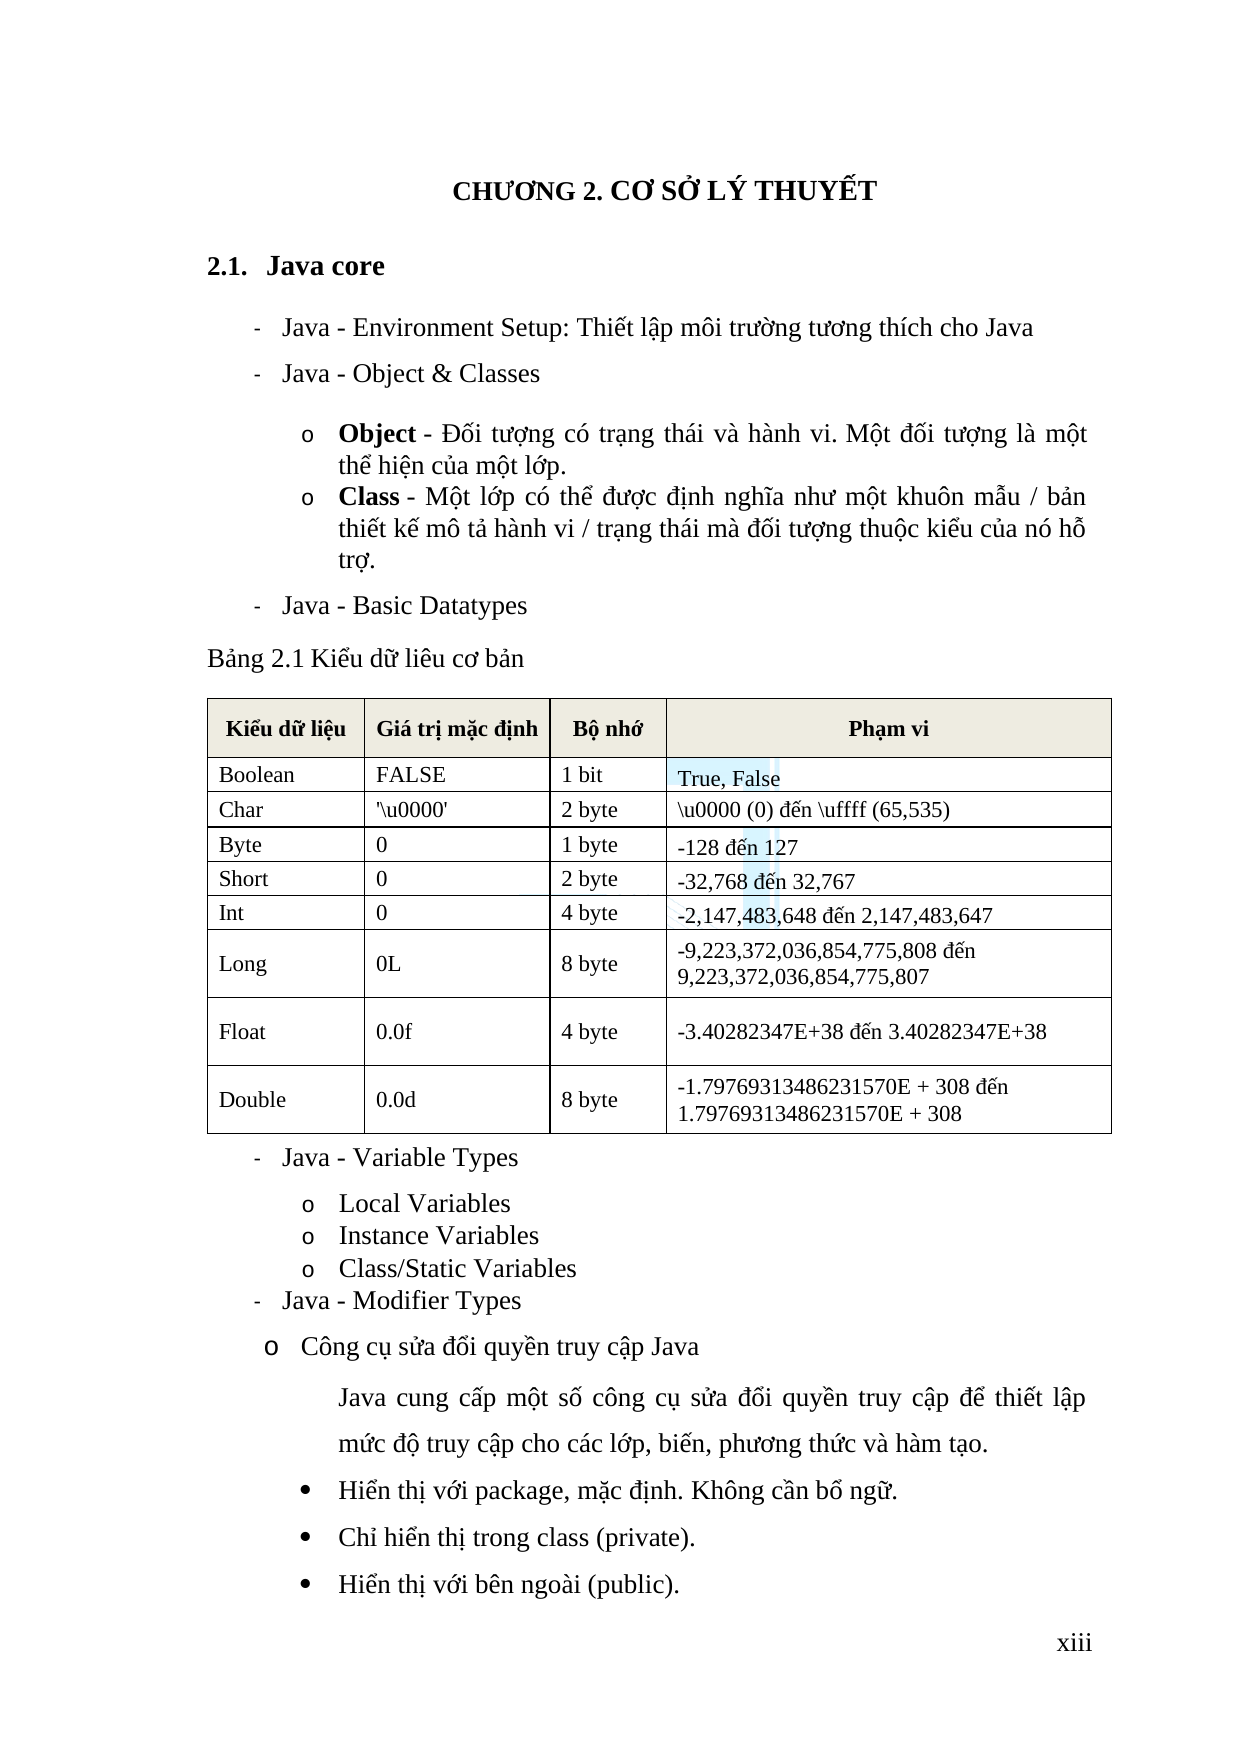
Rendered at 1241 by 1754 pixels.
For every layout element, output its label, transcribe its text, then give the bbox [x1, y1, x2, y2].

list Java - Environment Setup: Thiết lập môi trường tương thích cho Java [254, 311, 1092, 342]
table_cell Float [208, 998, 364, 1065]
list Local Variables [301, 1187, 1092, 1219]
table_cell '\u0000' [365, 792, 549, 826]
table_cell 4 byte [551, 896, 666, 929]
table_header Bộ nhớ [551, 699, 666, 757]
list Chỉ hiển thị trong class (private). [301, 1521, 1087, 1552]
table_cell 8 byte [551, 1066, 666, 1133]
table_cell 8 byte [551, 930, 666, 997]
table_cell 2 byte [551, 792, 666, 826]
table_cell 0L [365, 930, 549, 997]
table_cell True, False [667, 758, 1111, 791]
table_cell Byte [208, 828, 364, 861]
list Class - Một lớp có thể được định nghĩa như một khuôn mẫu / bản thiết kế mô tả hành vi / trạng thái mà đối tượng thuộc kiểu của nó hỗ trợ. [301, 480, 1087, 574]
table_cell 1 bit [551, 758, 666, 791]
table_cell 0 [365, 862, 549, 894]
list Java - Modifier Types [254, 1284, 1092, 1315]
table_cell 0 [365, 896, 549, 929]
list Hiển thị với bên ngoài (public). [301, 1568, 1087, 1599]
list Java - Variable Types [254, 1141, 1092, 1172]
table_cell 0.0d [365, 1066, 549, 1133]
table_cell -1.79769313486231570E + 308 đến 1.79769313486231570E + 308 [667, 1066, 1111, 1133]
table_cell \u0000 (0) đến \uffff (65,535) [667, 792, 1111, 826]
table_cell FALSE [365, 758, 549, 791]
table_cell Boolean [208, 758, 364, 791]
subtitle Java core [207, 248, 1092, 282]
list Java - Object & Classes [254, 357, 1092, 389]
table_cell Double [208, 1066, 364, 1133]
table_cell 4 byte [551, 998, 666, 1065]
table_cell 0 [365, 828, 549, 861]
table_cell Short [208, 862, 364, 894]
table_cell Long [208, 930, 364, 997]
list Java - Basic Datatypes [254, 589, 1092, 621]
table_cell 0.0f [365, 998, 549, 1065]
table_cell -32,768 đến 32,767 [667, 862, 1111, 894]
list Hiển thị với package, mặc định. Không cần bổ ngữ. [301, 1474, 1087, 1505]
subtitle cƠ SỞ lÝ THUYẾT [237, 173, 1092, 206]
table_cell 2 byte [551, 862, 666, 894]
list Java cung cấp một số công cụ sửa đổi quyền truy cập để thiết lập mức độ truy cập cho các lớp, biến, phương thức và hàm tạo. [338, 1381, 1087, 1458]
table_cell Char [208, 792, 364, 826]
table_header Phạm vi [667, 699, 1111, 757]
list Class/Static Variables [301, 1252, 1092, 1284]
list Object - Đối tượng có trạng thái và hành vi. Một đối tượng là một thể hiện của một lớp. [301, 417, 1087, 480]
list Công cụ sửa đổi quyền truy cập Java [263, 1331, 1087, 1364]
table_cell -3.40282347E+38 đến 3.40282347E+38 [667, 998, 1111, 1065]
table_cell 1 byte [551, 828, 666, 861]
table_cell -128 đến 127 [667, 828, 1111, 861]
table_cell -2,147,483,648 đến 2,147,483,647 [667, 896, 1111, 929]
table_header Kiểu dữ liệu [208, 699, 364, 757]
list Instance Variables [301, 1219, 1092, 1252]
table_cell -9,223,372,036,854,775,808 đến 9,223,372,036,854,775,807 [667, 930, 1111, 997]
table_cell Int [208, 896, 364, 929]
table_header Giá trị mặc định [365, 699, 549, 757]
